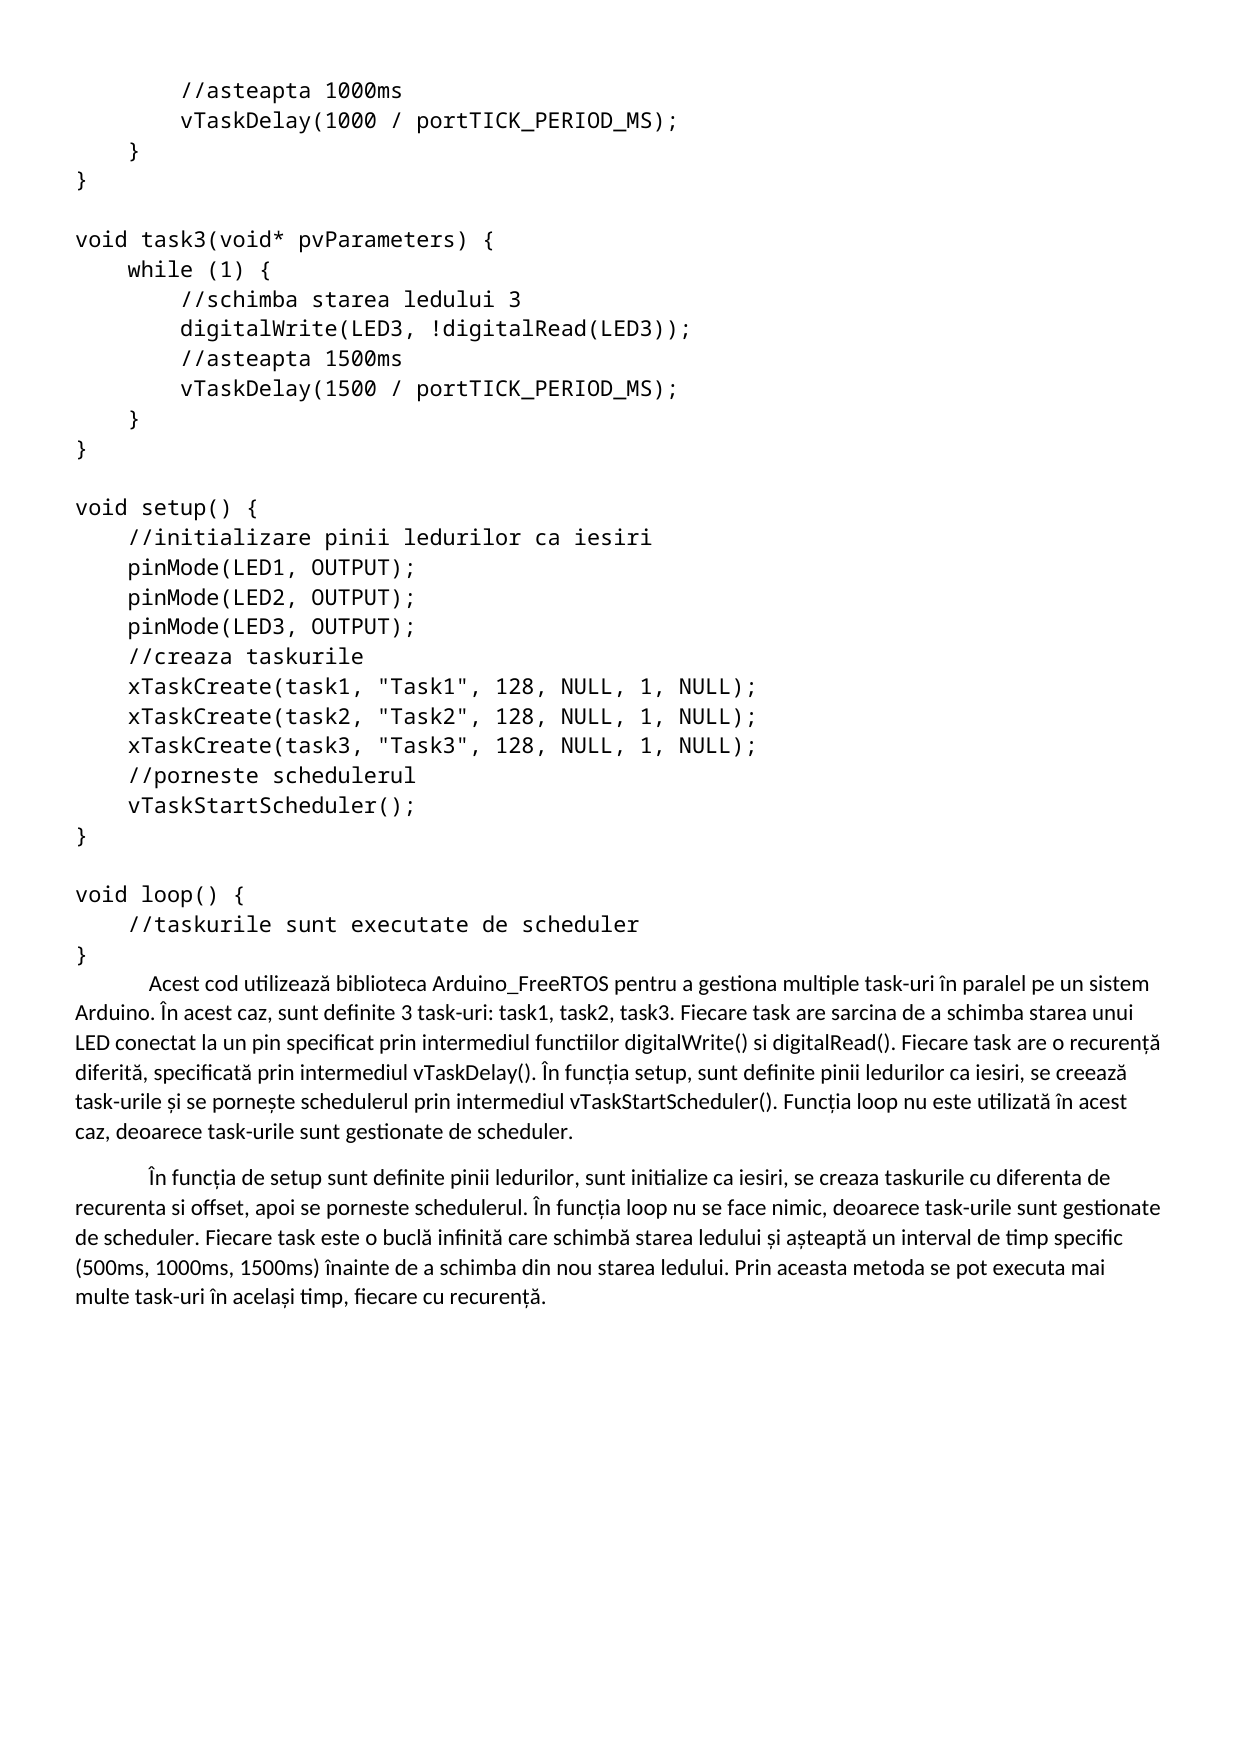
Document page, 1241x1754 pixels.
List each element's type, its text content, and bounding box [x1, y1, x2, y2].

text } [75, 939, 1165, 969]
text digitalWrite(LED3, !digitalRead(LED3)); [75, 313, 1165, 343]
text //initializare pinii ledurilor ca iesiri [75, 522, 1165, 552]
text void loop() { [75, 879, 1165, 909]
text while (1) { [75, 254, 1165, 283]
text Acest cod utilizează biblioteca Arduino_FreeRTOS pentru a gestiona multiple task-uri în paralel pe un sistem Arduino. În acest caz, sunt definite 3 task-uri: task1, task2, task3. Fiecare task are sarcina de a schimba starea unui LED conectat la un pin specificat prin intermediul functiilor digitalWrite() si digitalRead(). Fiecare task are o recurență diferită, specificată prin intermediul vTaskDelay(). În funcția setup, sunt definite pinii ledurilor ca iesiri, se creează task-urile și se pornește schedulerul prin intermediul vTaskStartScheduler(). Funcția loop nu este utilizată în acest caz, deoarece task-urile sunt gestionate de scheduler. [75, 969, 1165, 1145]
text } [75, 403, 1165, 432]
text } [75, 164, 1165, 194]
text xTaskCreate(task1, "Task1", 128, NULL, 1, NULL); [75, 671, 1165, 701]
text } [75, 134, 1165, 164]
text //asteapta 1000ms [75, 75, 1165, 105]
text //taskurile sunt executate de scheduler [75, 909, 1165, 939]
text void setup() { [75, 492, 1165, 522]
text vTaskDelay(1500 / portTICK_PERIOD_MS); [75, 373, 1165, 403]
text pinMode(LED1, OUTPUT); [75, 552, 1165, 581]
text În funcția de setup sunt definite pinii ledurilor, sunt initialize ca iesiri, se creaza taskurile cu diferenta de recurenta si offset, apoi se porneste schedulerul. În funcția loop nu se face nimic, deoarece task-urile sunt gestionate de scheduler. Fiecare task este o buclă infinită care schimbă starea ledului și așteaptă un interval de timp specific (500ms, 1000ms, 1500ms) înainte de a schimba din nou starea ledului. Prin aceasta metoda se pot executa mai multe task-uri în același timp, fiecare cu recurență. [75, 1163, 1165, 1310]
text //creaza taskurile [75, 641, 1165, 671]
text void task3(void* pvParameters) { [75, 224, 1165, 254]
text vTaskStartScheduler(); [75, 790, 1165, 820]
text pinMode(LED2, OUTPUT); [75, 581, 1165, 611]
text xTaskCreate(task3, "Task3", 128, NULL, 1, NULL); [75, 730, 1165, 760]
text vTaskDelay(1000 / portTICK_PERIOD_MS); [75, 105, 1165, 134]
text //porneste schedulerul [75, 760, 1165, 790]
text pinMode(LED3, OUTPUT); [75, 611, 1165, 641]
text } [75, 432, 1165, 462]
text } [75, 820, 1165, 849]
text xTaskCreate(task2, "Task2", 128, NULL, 1, NULL); [75, 701, 1165, 730]
text //asteapta 1500ms [75, 343, 1165, 373]
text //schimba starea ledului 3 [75, 283, 1165, 313]
